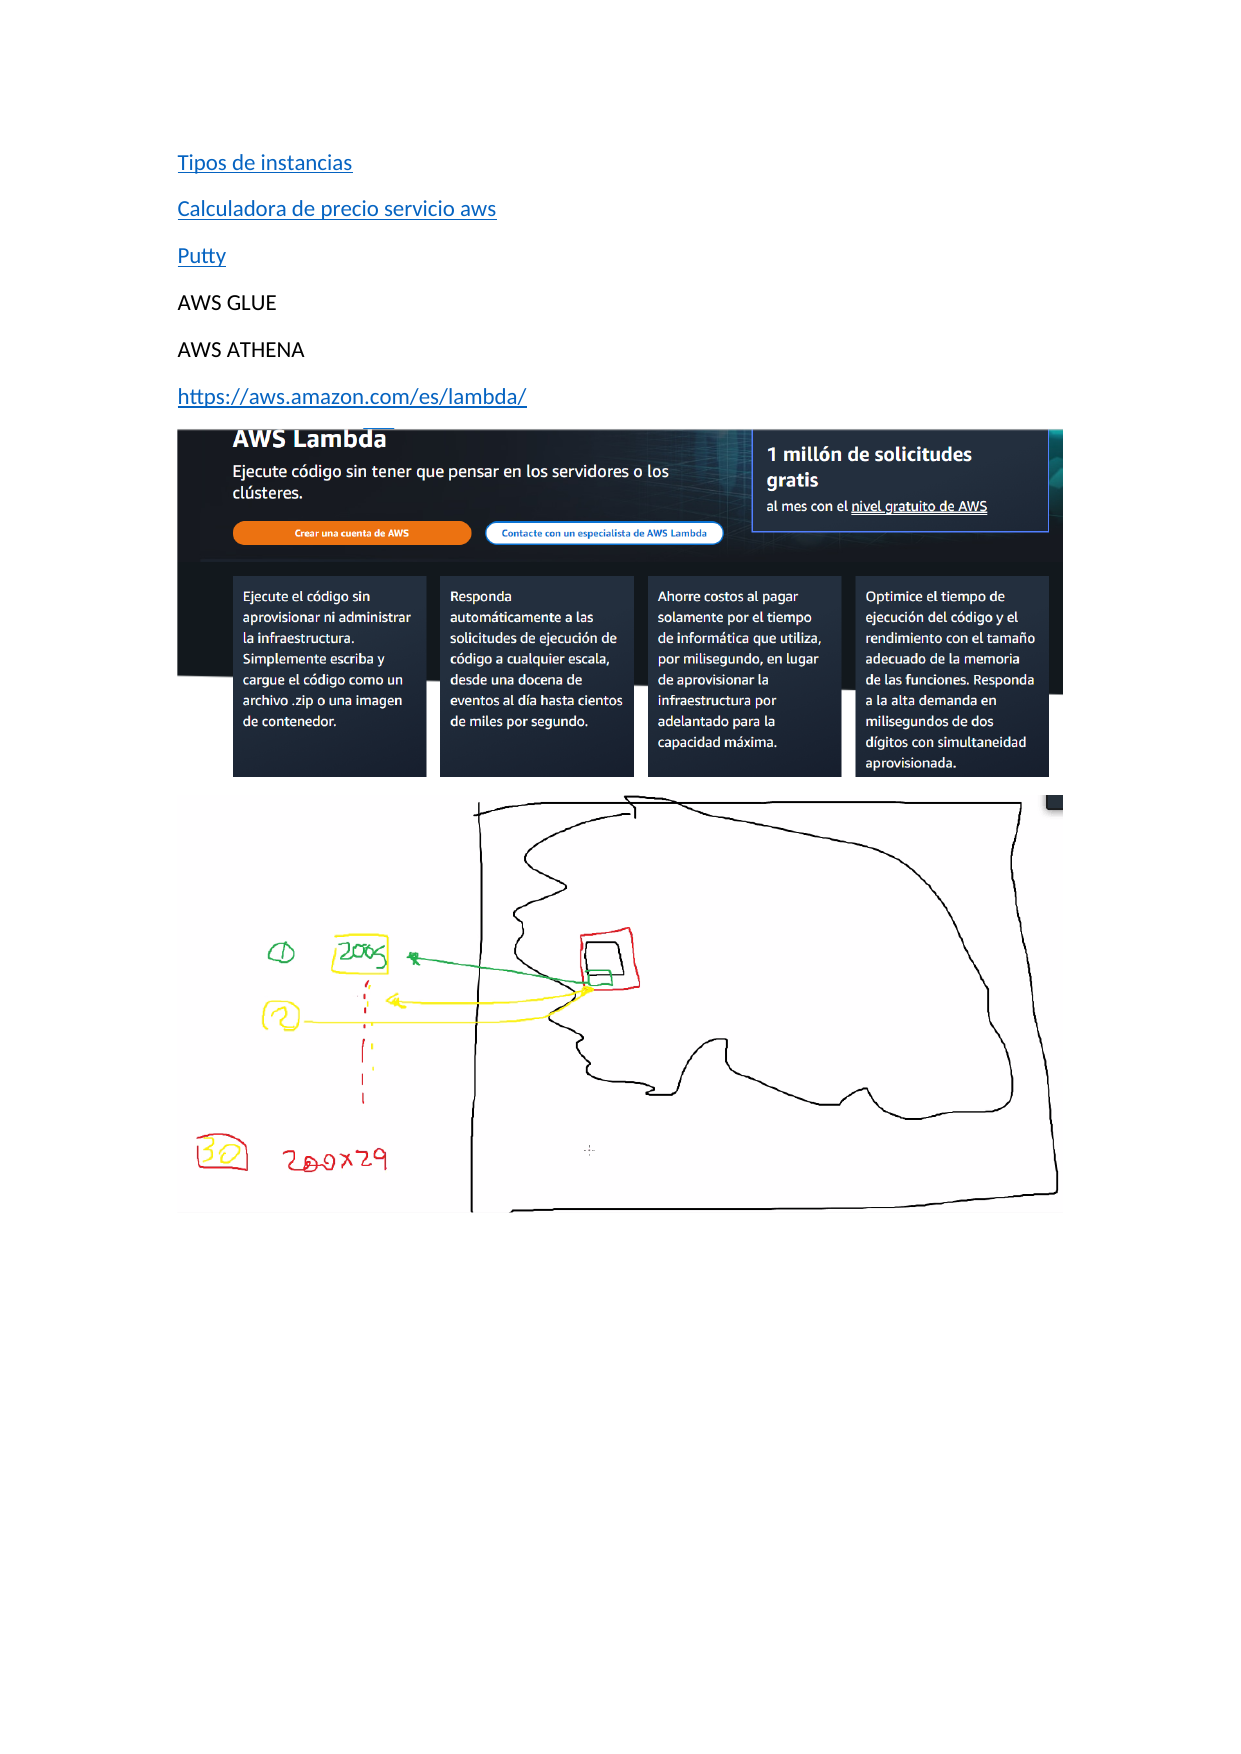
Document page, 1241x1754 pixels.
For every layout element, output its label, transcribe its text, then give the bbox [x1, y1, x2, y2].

text Putty [177, 241, 1063, 269]
text Calculadora de precio servicio aws [177, 194, 1063, 222]
text https://aws.amazon.com/es/lambda/ [177, 382, 1063, 410]
text AWS ATHENA [177, 335, 1063, 363]
text AWS GLUE [177, 288, 1063, 316]
text Tipos de instancias [177, 148, 1063, 176]
picture [177, 795, 1063, 1213]
picture [177, 428, 1063, 777]
